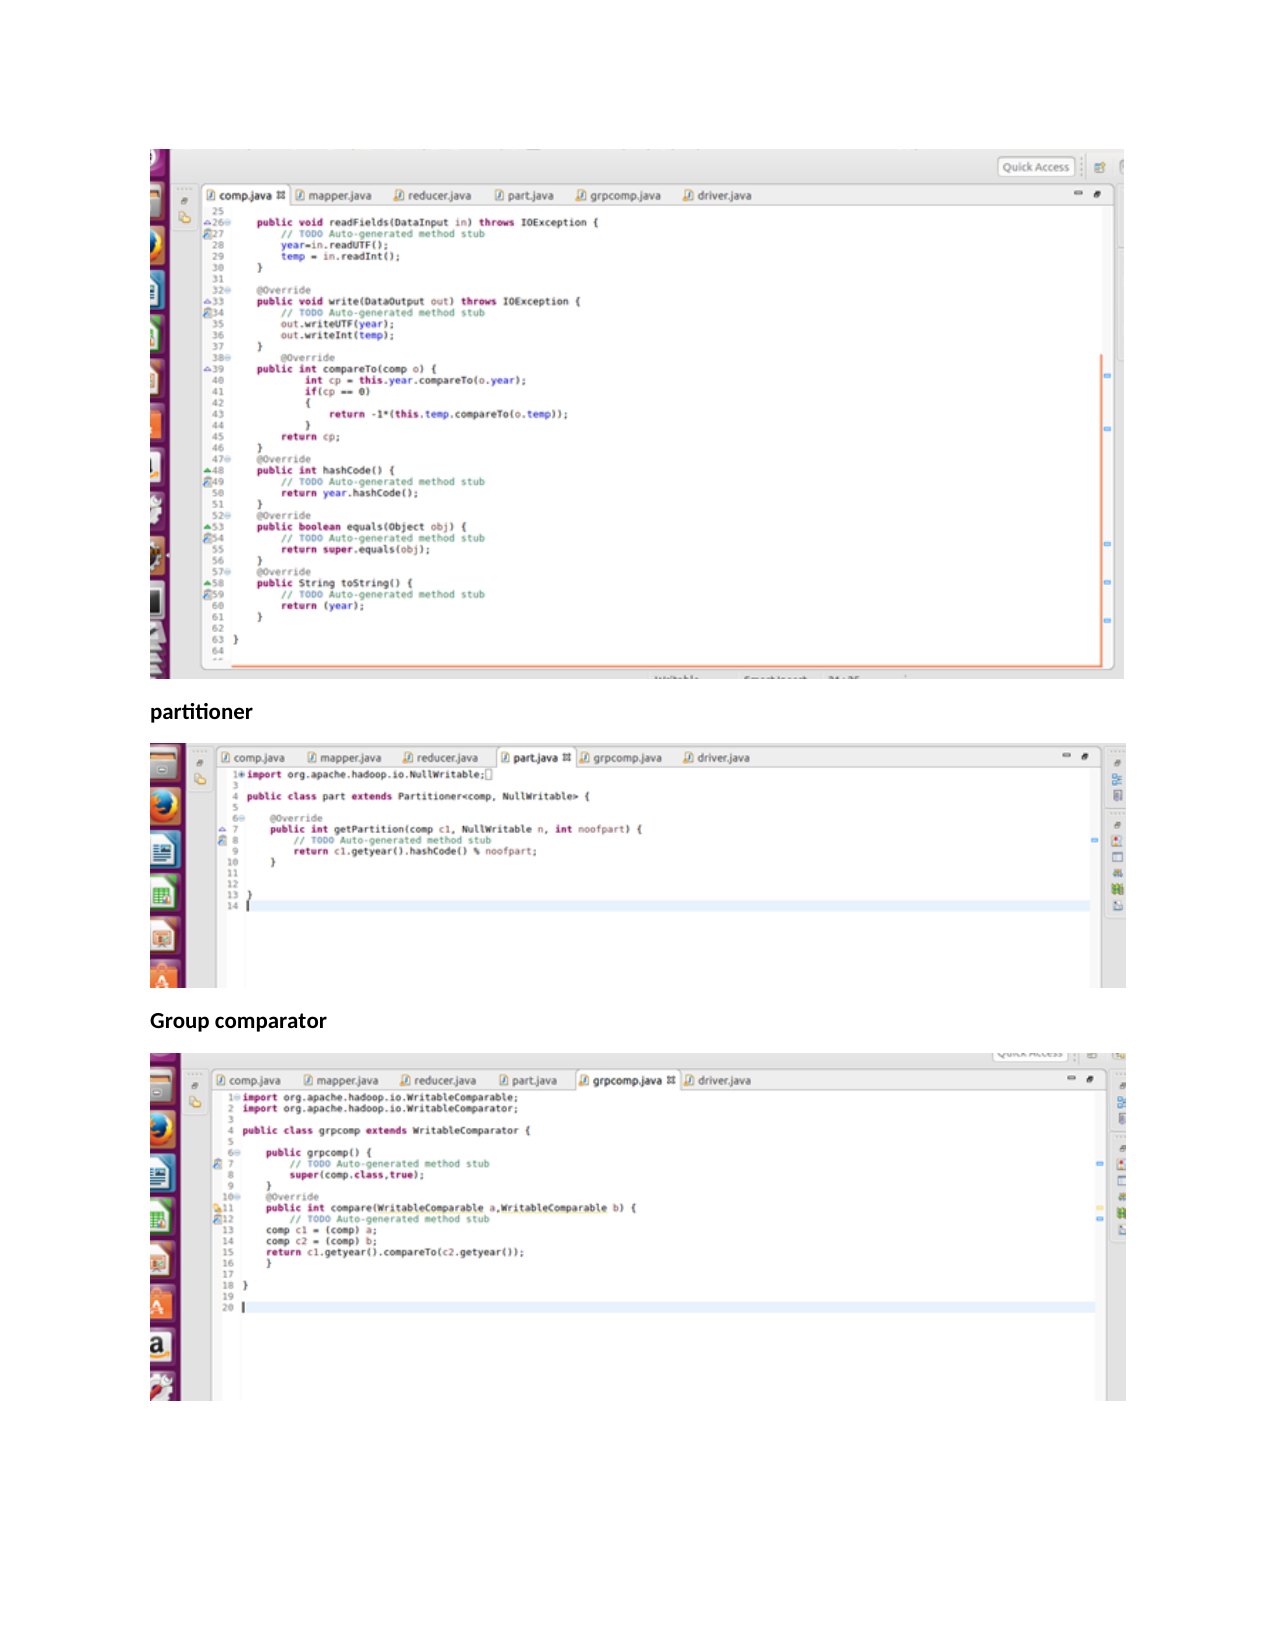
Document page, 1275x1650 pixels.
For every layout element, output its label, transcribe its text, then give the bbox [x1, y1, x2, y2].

picture [150, 1053, 1126, 1401]
picture [150, 743, 1126, 988]
picture [150, 149, 1124, 679]
text partitioner [150, 697, 1125, 725]
text Group comparator [150, 1007, 1125, 1035]
